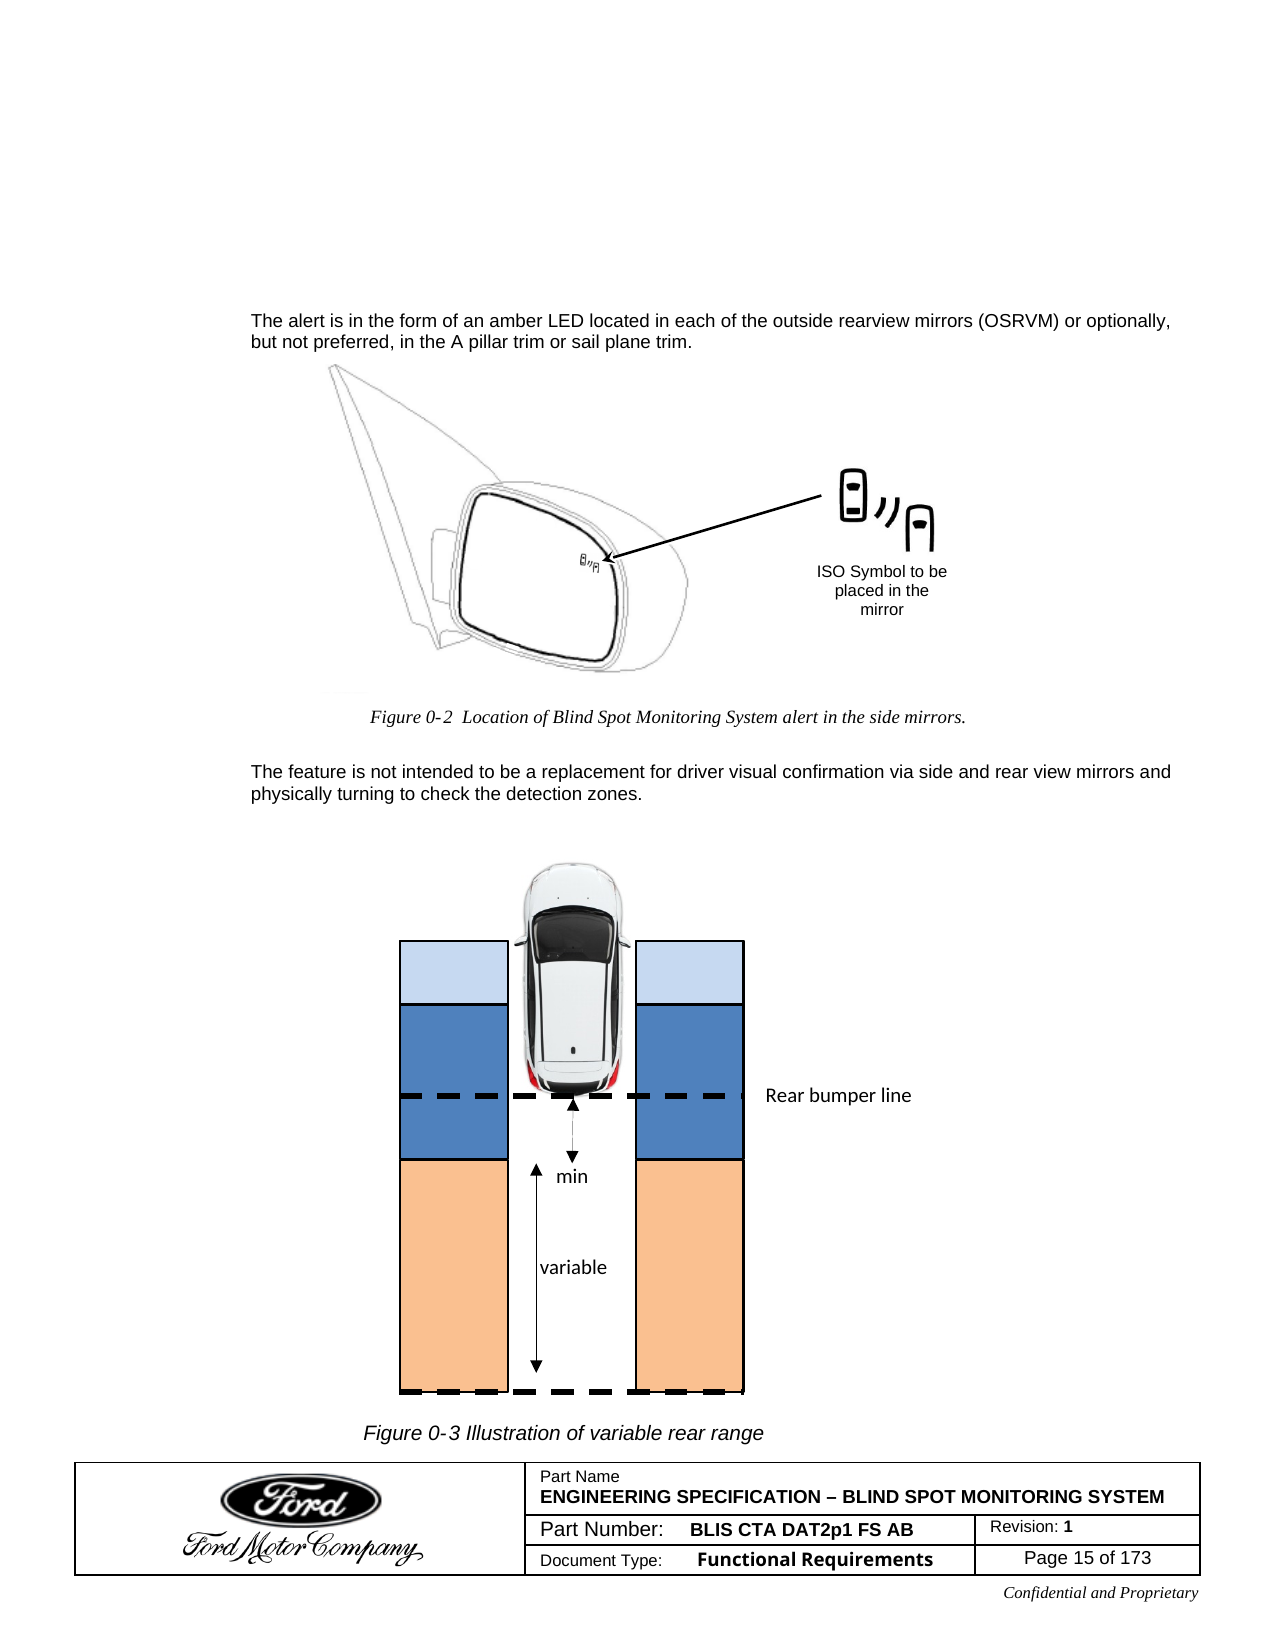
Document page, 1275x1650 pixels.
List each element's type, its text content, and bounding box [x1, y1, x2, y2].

picture [510, 853, 636, 1102]
list Figure 0-2 Location of Blind Spot Monitoring System alert in the side mirrors. [138, 706, 1200, 727]
text The feature is not intended to be a replacement for driver visual confirmation via side and rear view mirrors and physically turning to check the detection zones. [251, 761, 1200, 804]
picture [135, 1470, 465, 1574]
text The alert is in the form of an amber LED located in each of the outside rearview mirrors (OSRVM) or optionally, but not preferred, in the A pillar trim or sail plane trim. [251, 309, 1200, 352]
list Figure 0-3 Illustration of variable rear range [288, 1421, 1200, 1444]
picture [838, 465, 935, 556]
picture [579, 552, 601, 574]
